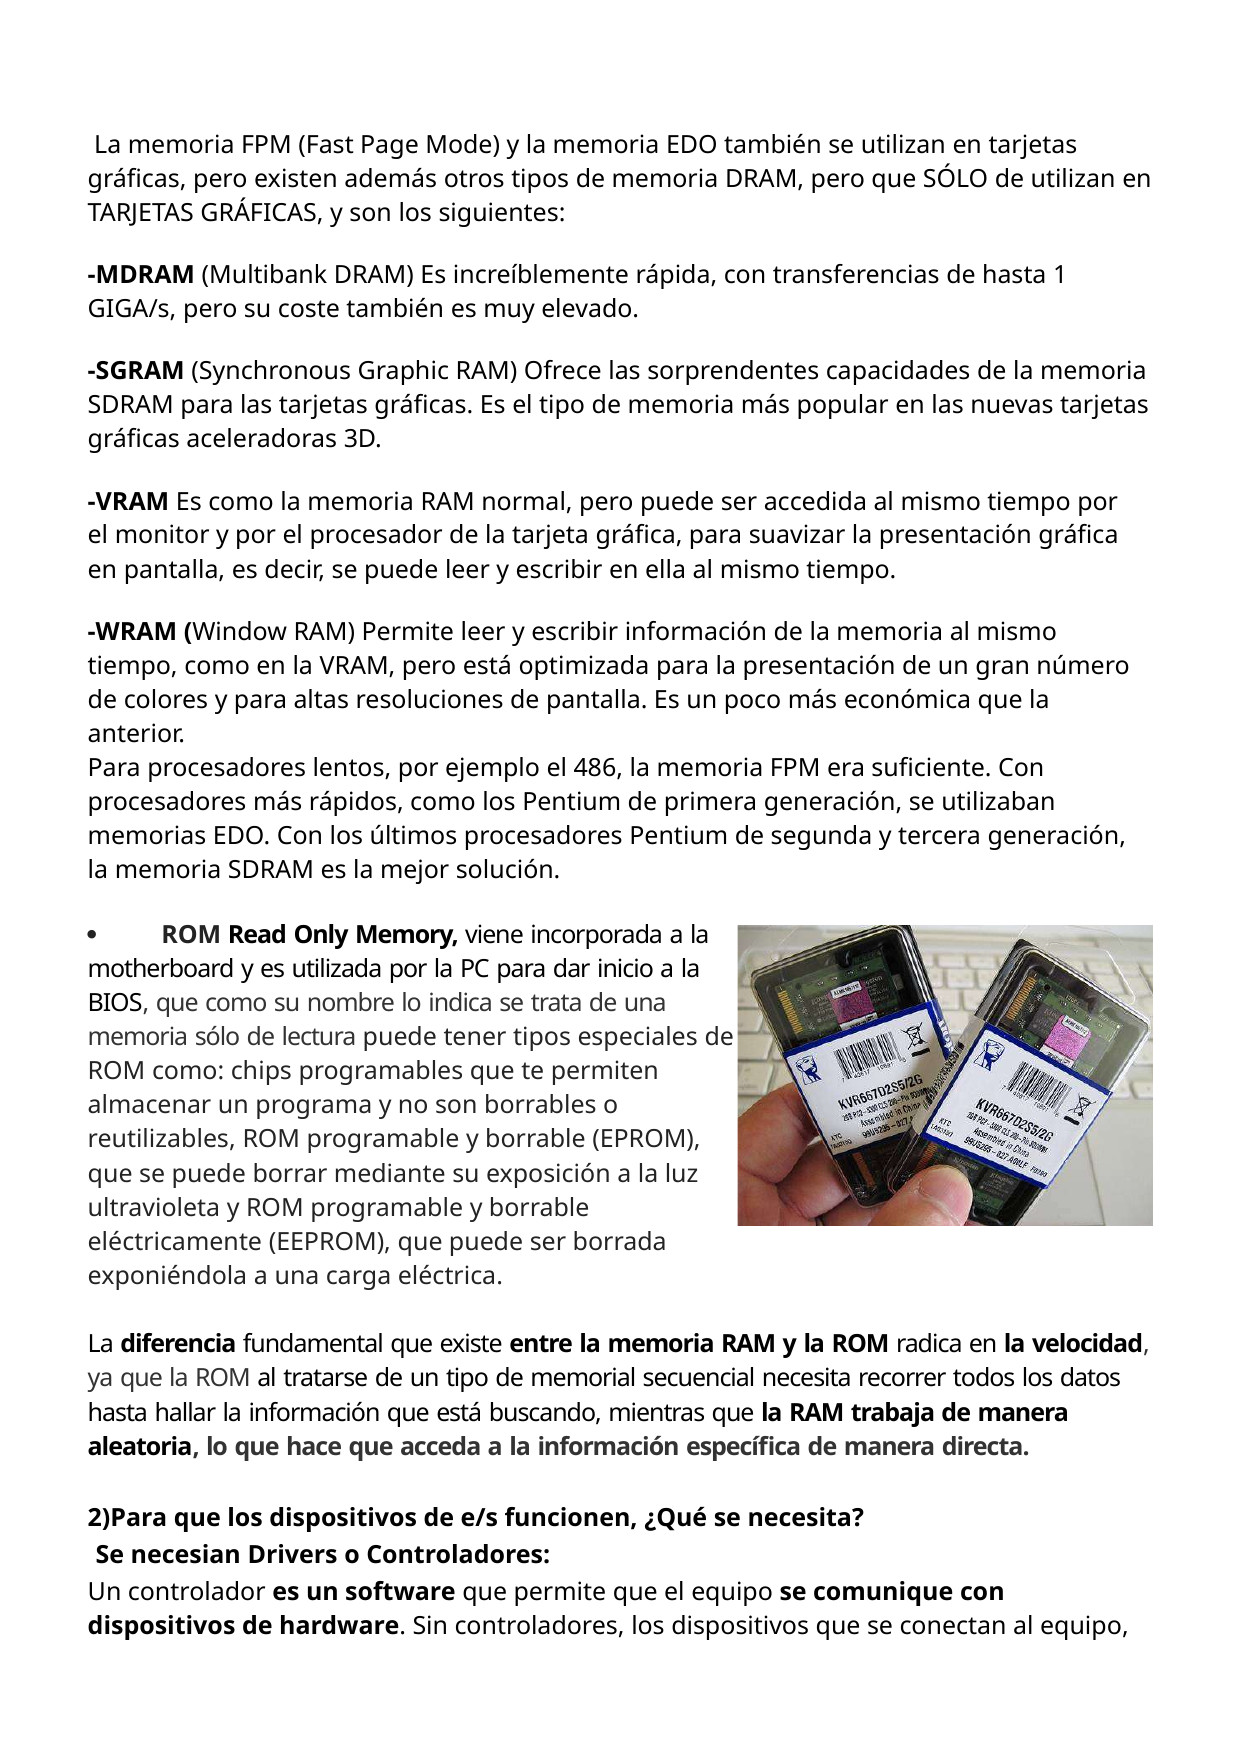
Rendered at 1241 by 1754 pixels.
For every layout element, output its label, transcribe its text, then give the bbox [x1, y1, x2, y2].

text Se necesian Drivers o Controladores: [95, 1537, 1152, 1571]
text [87, 1574, 1152, 1642]
text La memoria FPM (Fast Page Mode) y la memoria EDO también se utilizan en tarjetas gráficas, pero existen además otros tipos de memoria DRAM, pero que SÓLO de utilizan en TARJETAS GRÁFICAS, y son los siguientes: [87, 127, 1152, 229]
text -MDRAM (Multibank DRAM) Es increíblemente rápida, con transferencias de hasta 1 GIGA/s, pero su coste también es muy elevado. [87, 257, 1152, 325]
text -SGRAM (Synchronous Graphic RAM) Ofrece las sorprendentes capacidades de la memoria SDRAM para las tarjetas gráficas. Es el tipo de memoria más popular en las nuevas tarjetas gráficas aceleradoras 3D. [87, 353, 1152, 455]
text -WRAM (Window RAM) Permite leer y escribir información de la memoria al mismo tiempo, como en la VRAM, pero está optimizada para la presentación de un gran número de colores y para altas resoluciones de pantalla. Es un poco más económica que la anterior. [87, 613, 1152, 749]
text 2)Para que los dispositivos de e/s funcionen, ¿Qué se necesita? [87, 1500, 1152, 1534]
picture [737, 925, 1153, 1226]
text Para procesadores lentos, por ejemplo el 486, la memoria FPM era suficiente. Con procesadores más rápidos, como los Pentium de primera generación, se utilizaban memorias EDO. Con los últimos procesadores Pentium de segunda y tercera generación, la memoria SDRAM es la mejor solución. [87, 749, 1152, 914]
text -VRAM Es como la memoria RAM normal, pero puede ser accedida al mismo tiempo por el monitor y por el procesador de la tarjeta gráfica, para suavizar la presentación gráfica en pantalla, es decir, se puede leer y escribir en ella al mismo tiempo. [87, 483, 1152, 585]
